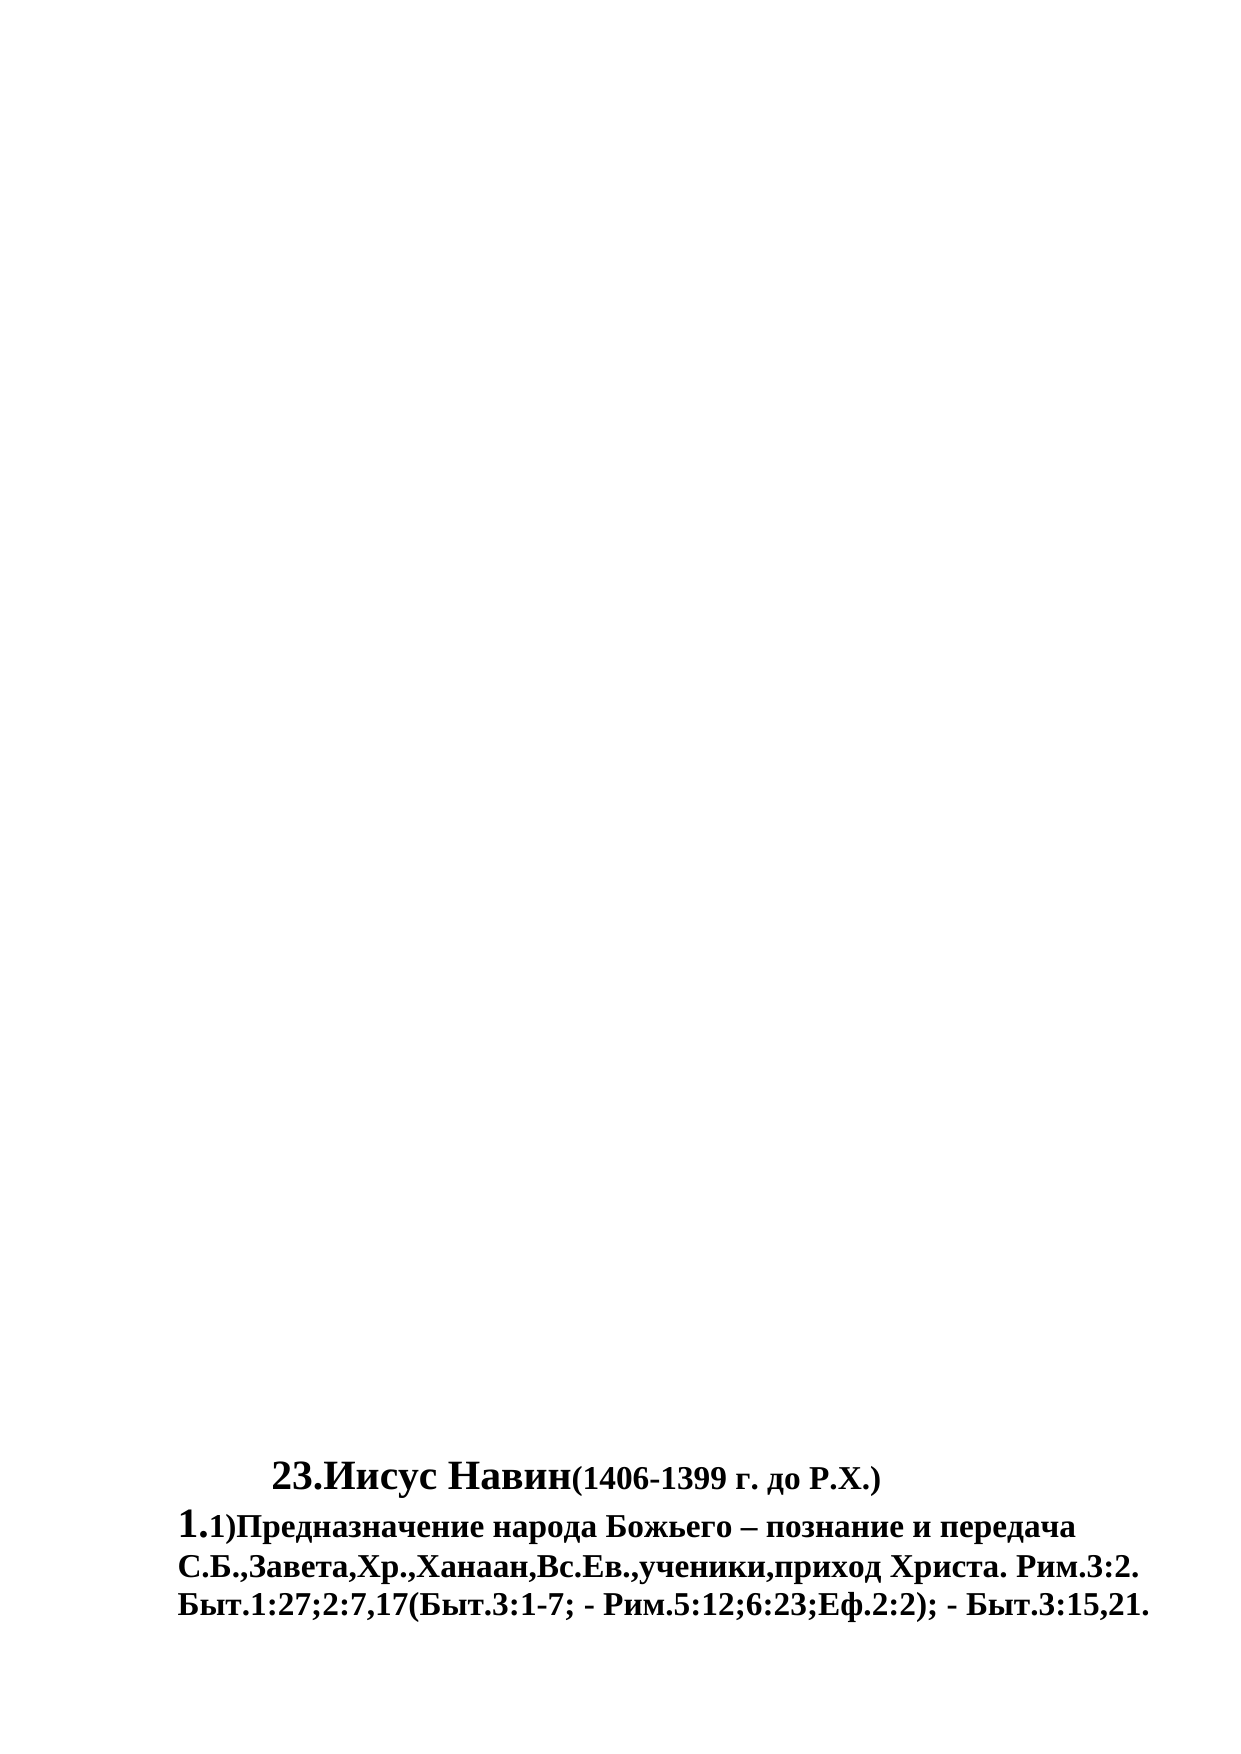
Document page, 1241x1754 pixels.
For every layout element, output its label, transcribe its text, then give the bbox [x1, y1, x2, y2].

text 1.1)Предназначение народа Божьего – познание и передача [177, 1498, 1152, 1546]
text С.Б.,Завета,Хр.,Ханаан,Вс.Ев.,ученики,приход Христа. Рим.3:2. [177, 1546, 1152, 1584]
text 23.Иисус Навин(1406-1399 г. до Р.Х.) [177, 1450, 1152, 1498]
text Быт.1:27;2:7,17(Быт.3:1-7; - Рим.5:12;6:23;Еф.2:2); - Быт.3:15,21. [177, 1584, 1152, 1623]
